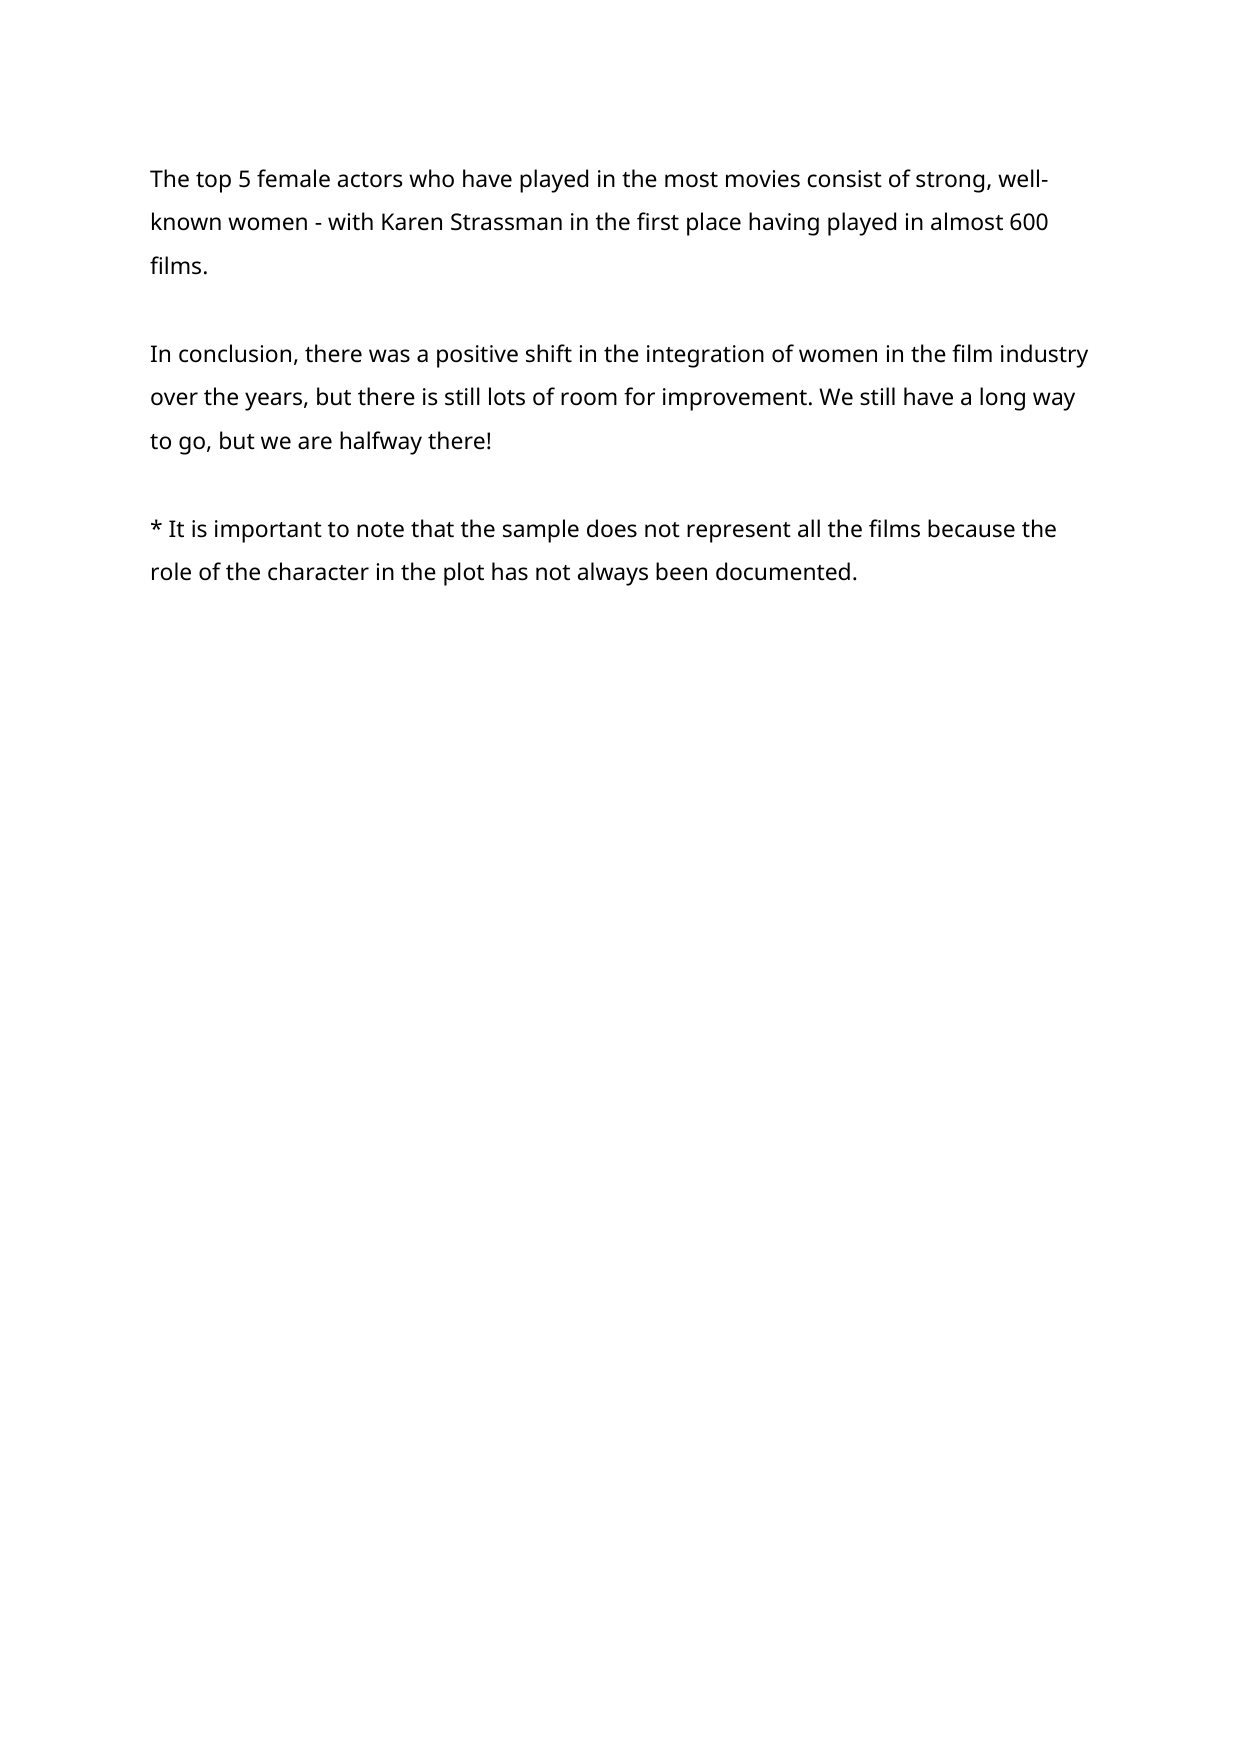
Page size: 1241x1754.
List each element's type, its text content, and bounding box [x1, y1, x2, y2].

text The top 5 female actors who have played in the most movies consist of strong, well-known women - with Karen Strassman in the first place having played in almost 600 films. [150, 150, 1090, 281]
text * It is important to note that the sample does not represent all the films because the role of the character in the plot has not always been documented. [150, 500, 1090, 587]
text In conclusion, there was a positive shift in the integration of women in the film industry over the years, but there is still lots of room for improvement. We still have a long way to go, but we are halfway there! [150, 325, 1090, 456]
